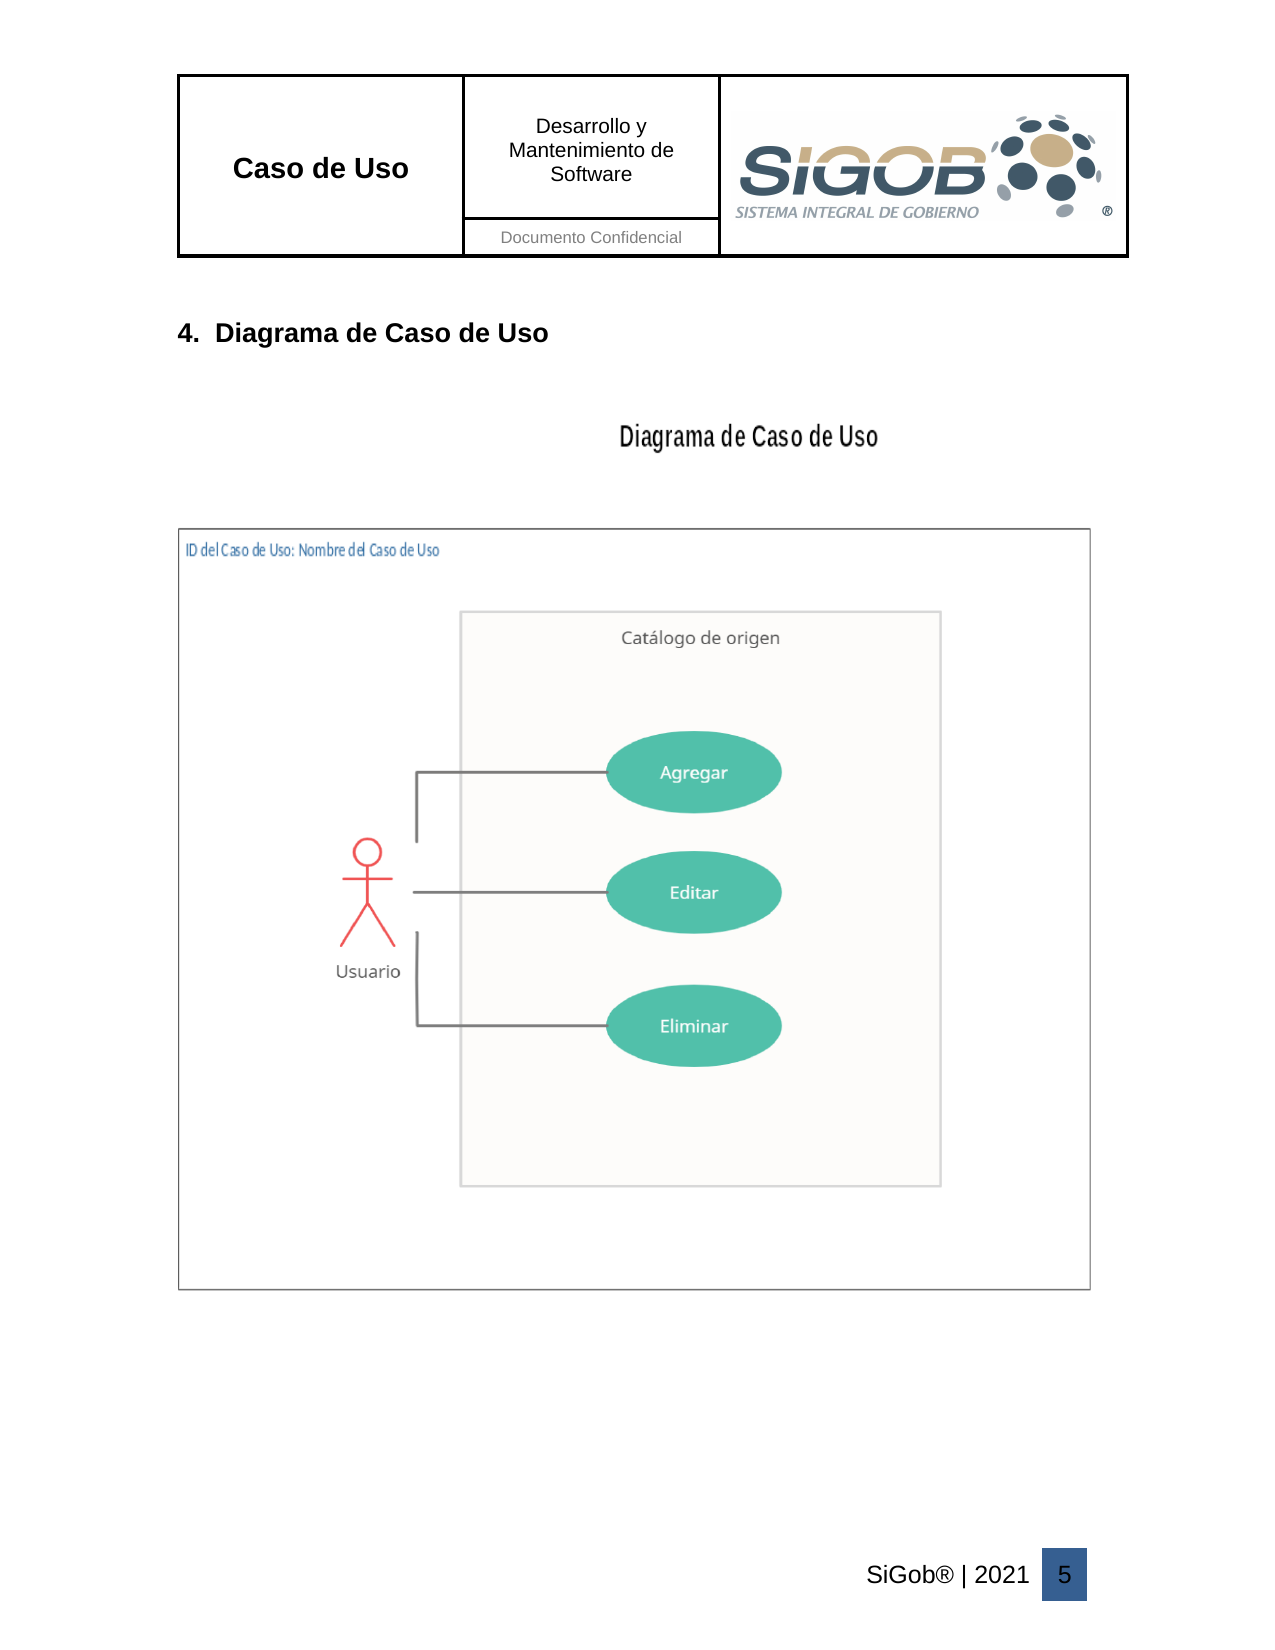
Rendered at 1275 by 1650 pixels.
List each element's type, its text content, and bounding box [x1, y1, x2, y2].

picture [308, 586, 967, 1213]
list Diagrama de Caso de Uso [177, 317, 1087, 349]
picture [730, 111, 1117, 221]
